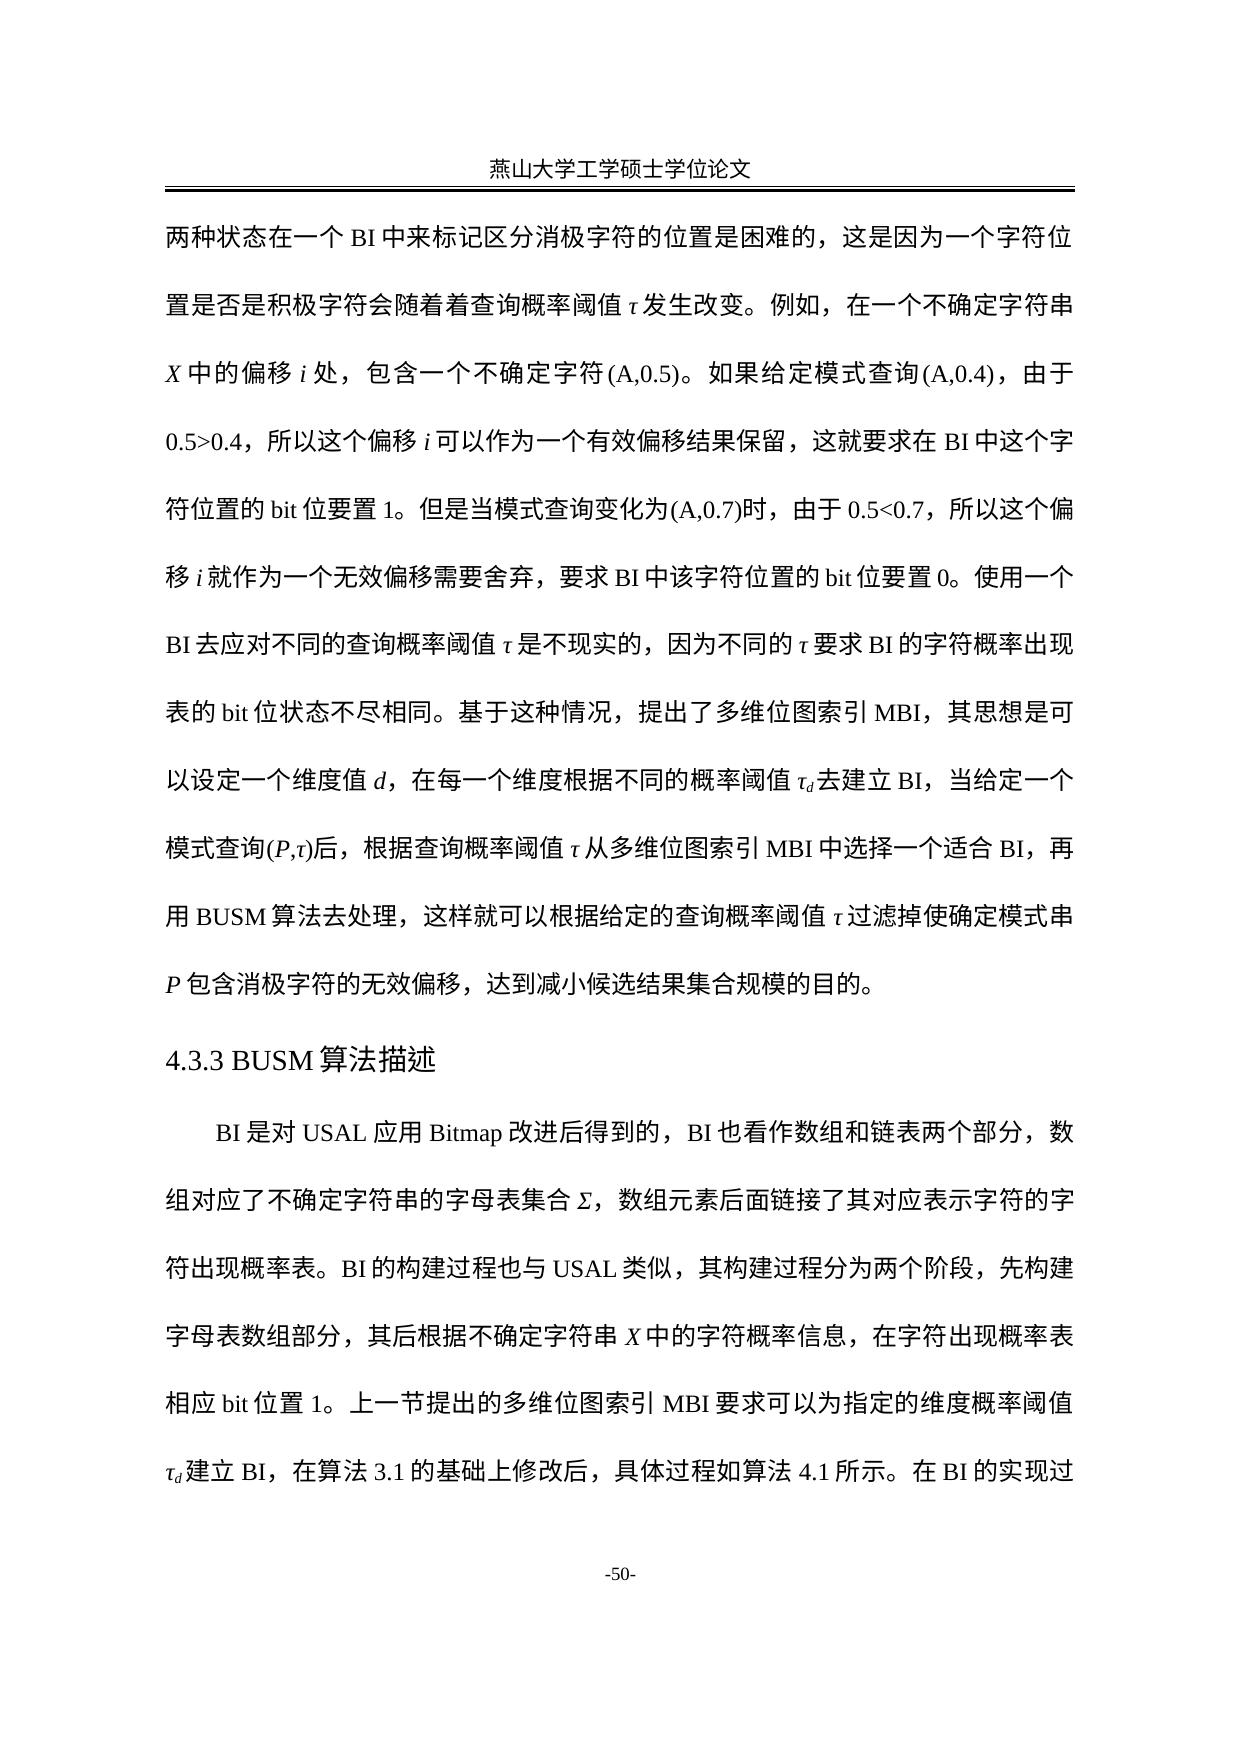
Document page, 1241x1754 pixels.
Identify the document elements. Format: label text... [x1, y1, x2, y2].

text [165, 1096, 1075, 1504]
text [165, 202, 1075, 1017]
subtitle 4.3.3 BUSM算法描述 [165, 1033, 1075, 1079]
